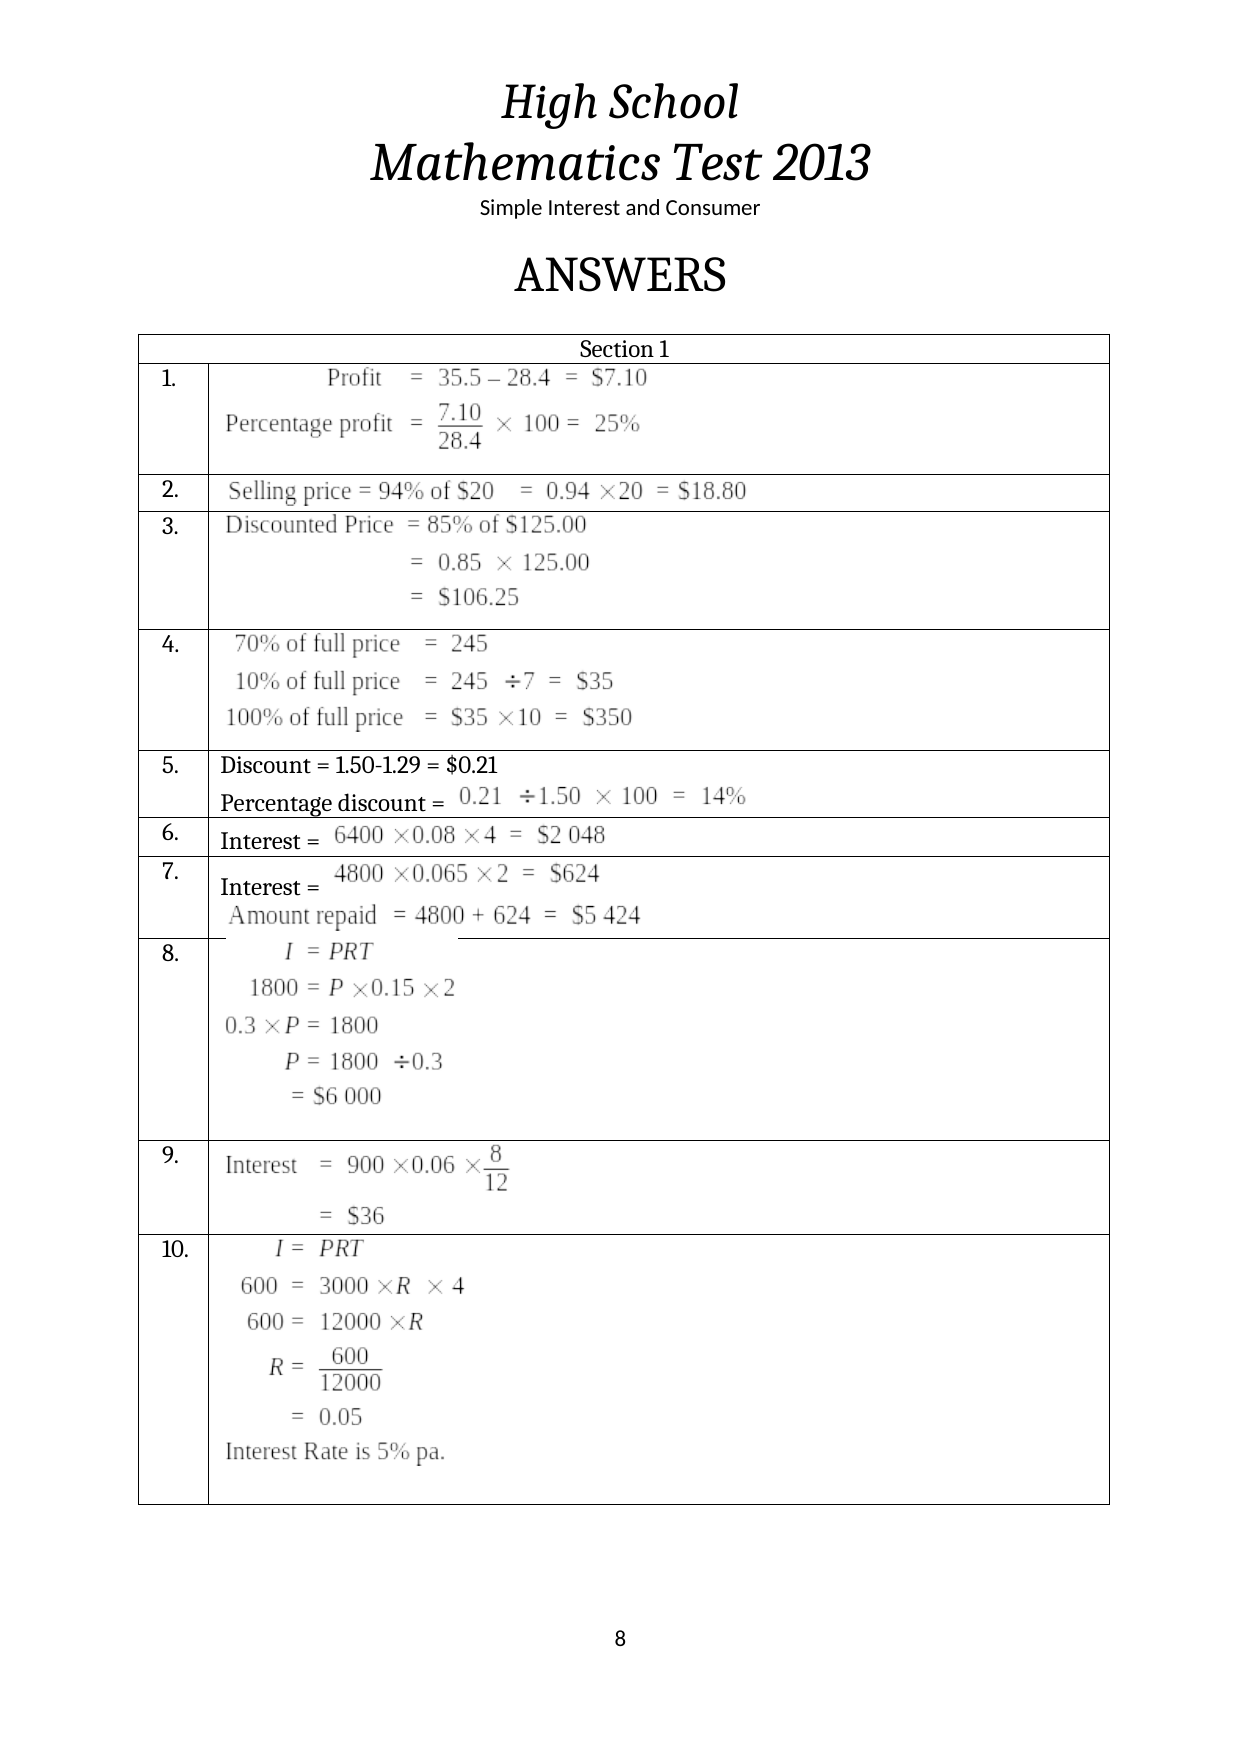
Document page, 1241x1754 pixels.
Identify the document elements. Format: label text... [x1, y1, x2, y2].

table_cell [209, 475, 1109, 511]
table_cell [209, 939, 1109, 1140]
table_cell [139, 364, 208, 474]
table_cell [209, 1235, 1109, 1503]
table_cell [139, 1235, 208, 1503]
table_cell [209, 630, 1109, 750]
table_cell [139, 939, 208, 1140]
table_cell [139, 475, 208, 511]
table_cell Discount = 1.50-1.29 = $0.21 Percentage discount = [209, 751, 1109, 817]
table_cell [139, 630, 208, 750]
table_cell [209, 364, 1109, 474]
table_cell Interest = [209, 857, 1109, 937]
text ANSWERS [150, 247, 1090, 304]
table_cell [209, 512, 1109, 629]
table_cell [139, 1141, 208, 1234]
table_cell [139, 818, 208, 856]
table_cell [139, 512, 208, 629]
table_cell [209, 1141, 1109, 1234]
table_header Section 1 [139, 335, 1109, 363]
table_cell [139, 857, 208, 937]
table_cell [139, 751, 208, 817]
table_cell Interest = [209, 818, 1109, 856]
